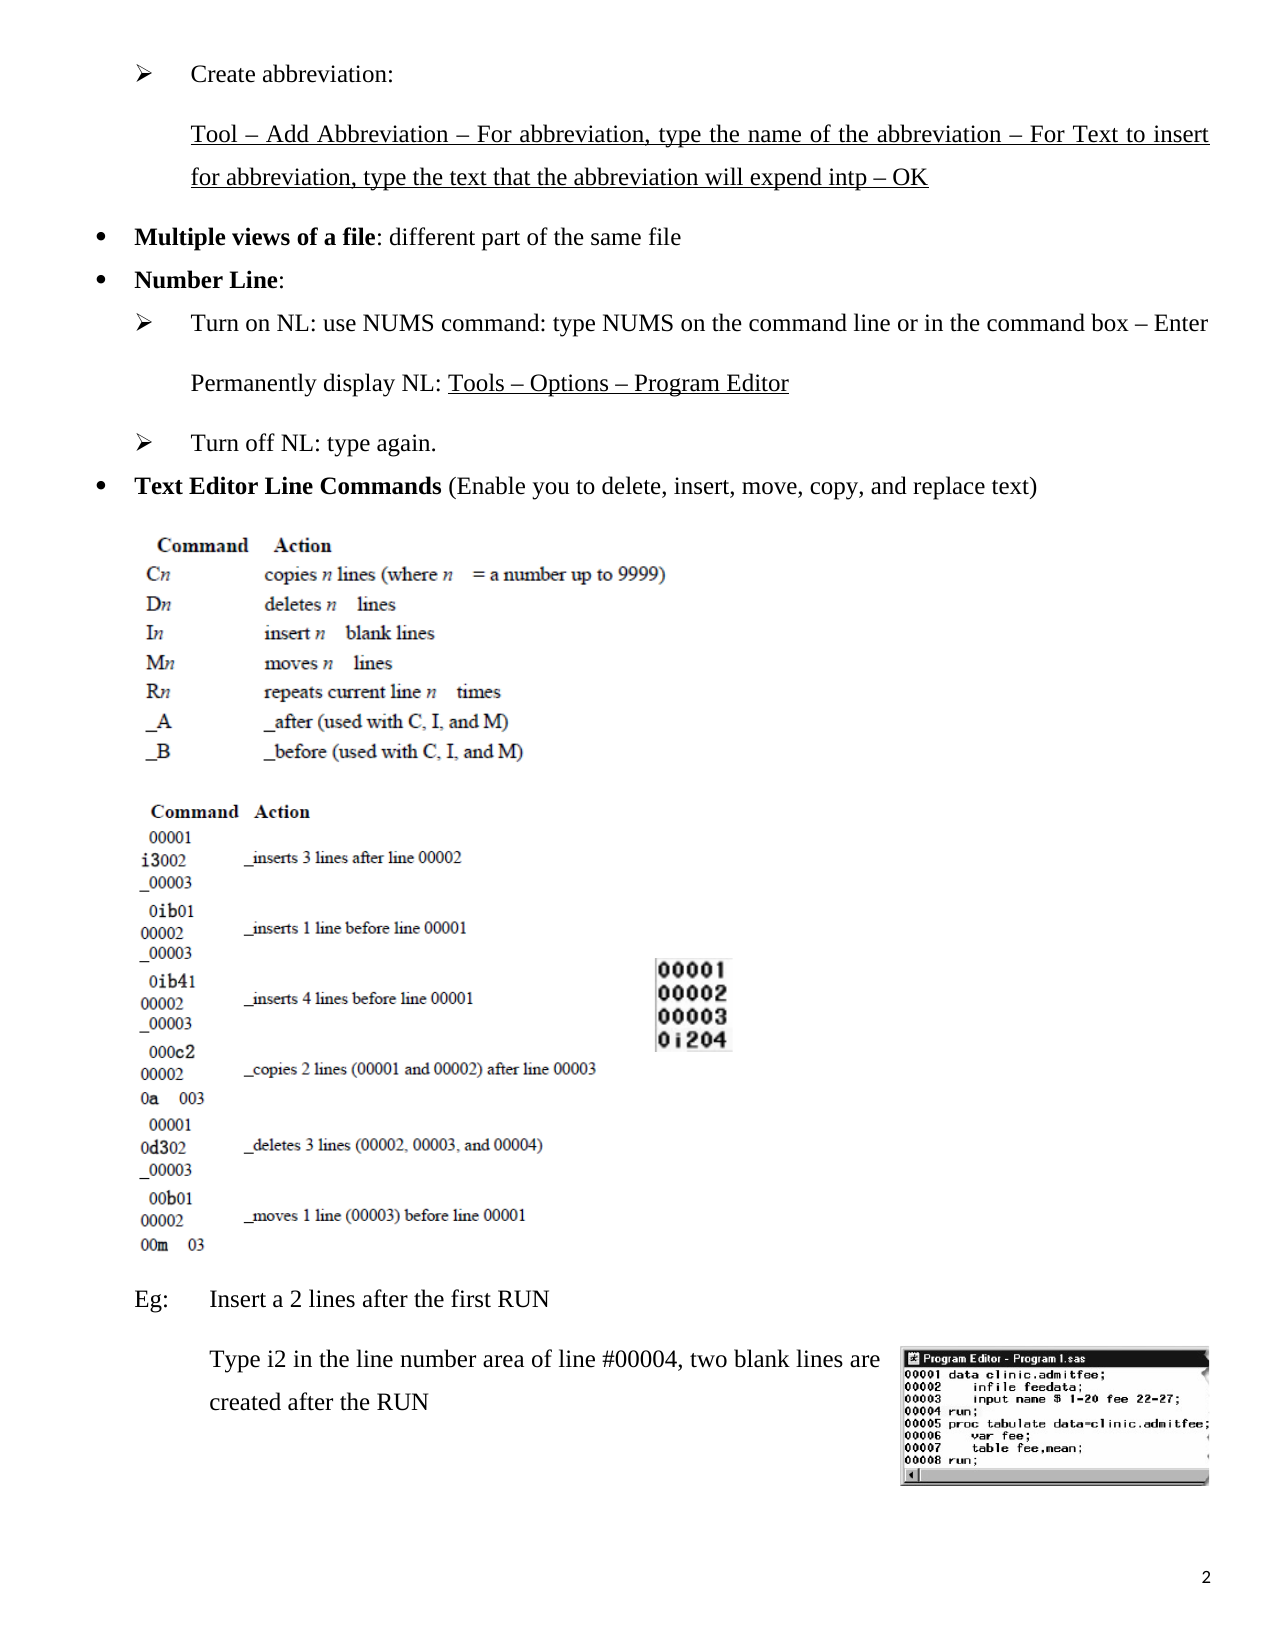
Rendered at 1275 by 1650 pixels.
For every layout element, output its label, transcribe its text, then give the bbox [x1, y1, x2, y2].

text Eg: Insert a 2 lines after the first RUN [59, 1284, 1211, 1313]
list Turn on NL: use NUMS command: type NUMS on the command line or in the command box – Enter [134, 308, 1211, 337]
picture [900, 1345, 1210, 1486]
picture [134, 530, 674, 766]
text Type i2 in the line number area of line #00004, two blank lines are created after the RUN [209, 1344, 1211, 1416]
list Multiple views of a file: different part of the same file [97, 222, 1211, 251]
list Number Line: [97, 265, 1211, 294]
list Text Editor Line Commands (Enable you to delete, insert, move, copy, and replace text) [97, 471, 1211, 499]
list Create abbreviation: [134, 59, 1211, 88]
list Turn off NL: type again. [134, 428, 1211, 456]
picture [134, 796, 600, 1254]
picture [654, 958, 733, 1052]
text Tool – Add Abbreviation – For abbreviation, type the name of the abbreviation – For Text to insert for abbreviation, type the text that the abbreviation will expend intp – OK [115, 119, 1211, 191]
text Permanently display NL: Tools – Options – Program Editor [3, 368, 1211, 397]
